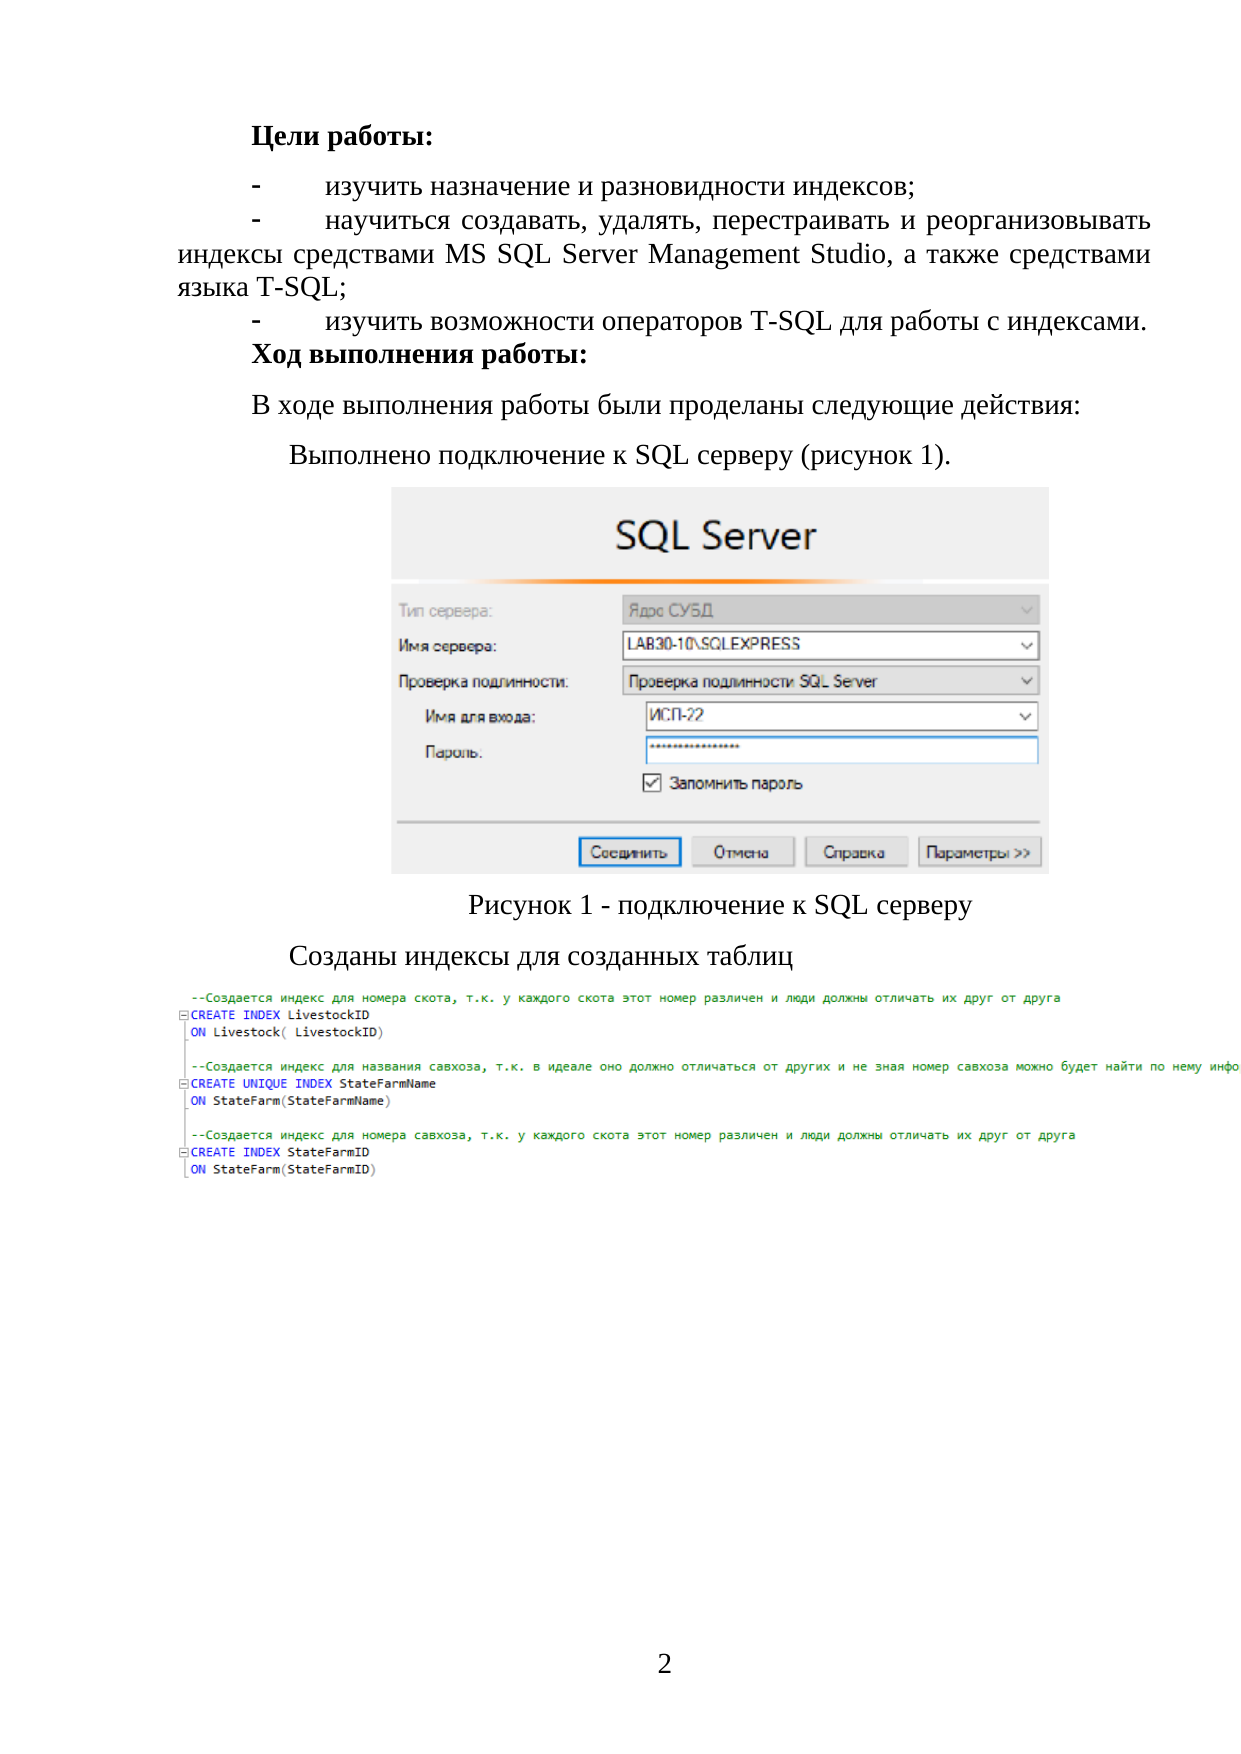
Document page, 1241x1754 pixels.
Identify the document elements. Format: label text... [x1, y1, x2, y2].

list Выполнено подключение к SQL серверу (рисунок 1). [288, 437, 1152, 471]
picture [177, 987, 1241, 1181]
list Созданы индексы для созданных таблиц [288, 938, 1152, 971]
list Рисунок 1 - подключение к SQL серверу [288, 887, 1152, 921]
list изучить возможности операторов T-SQL для работы с индексами. [177, 303, 1152, 336]
list научиться создавать, удалять, перестраивать и реорганизовывать индексы средствами MS SQL Server Management Studio, а также средствами языка T-SQL; [177, 202, 1152, 303]
picture [391, 487, 1049, 874]
text В ходе выполнения работы были проделаны следующие действия: [177, 387, 1152, 420]
list изучить назначение и разновидности индексов; [177, 168, 1152, 202]
text Цели работы: [177, 118, 1152, 152]
text Ход выполнения работы: [177, 336, 1152, 370]
